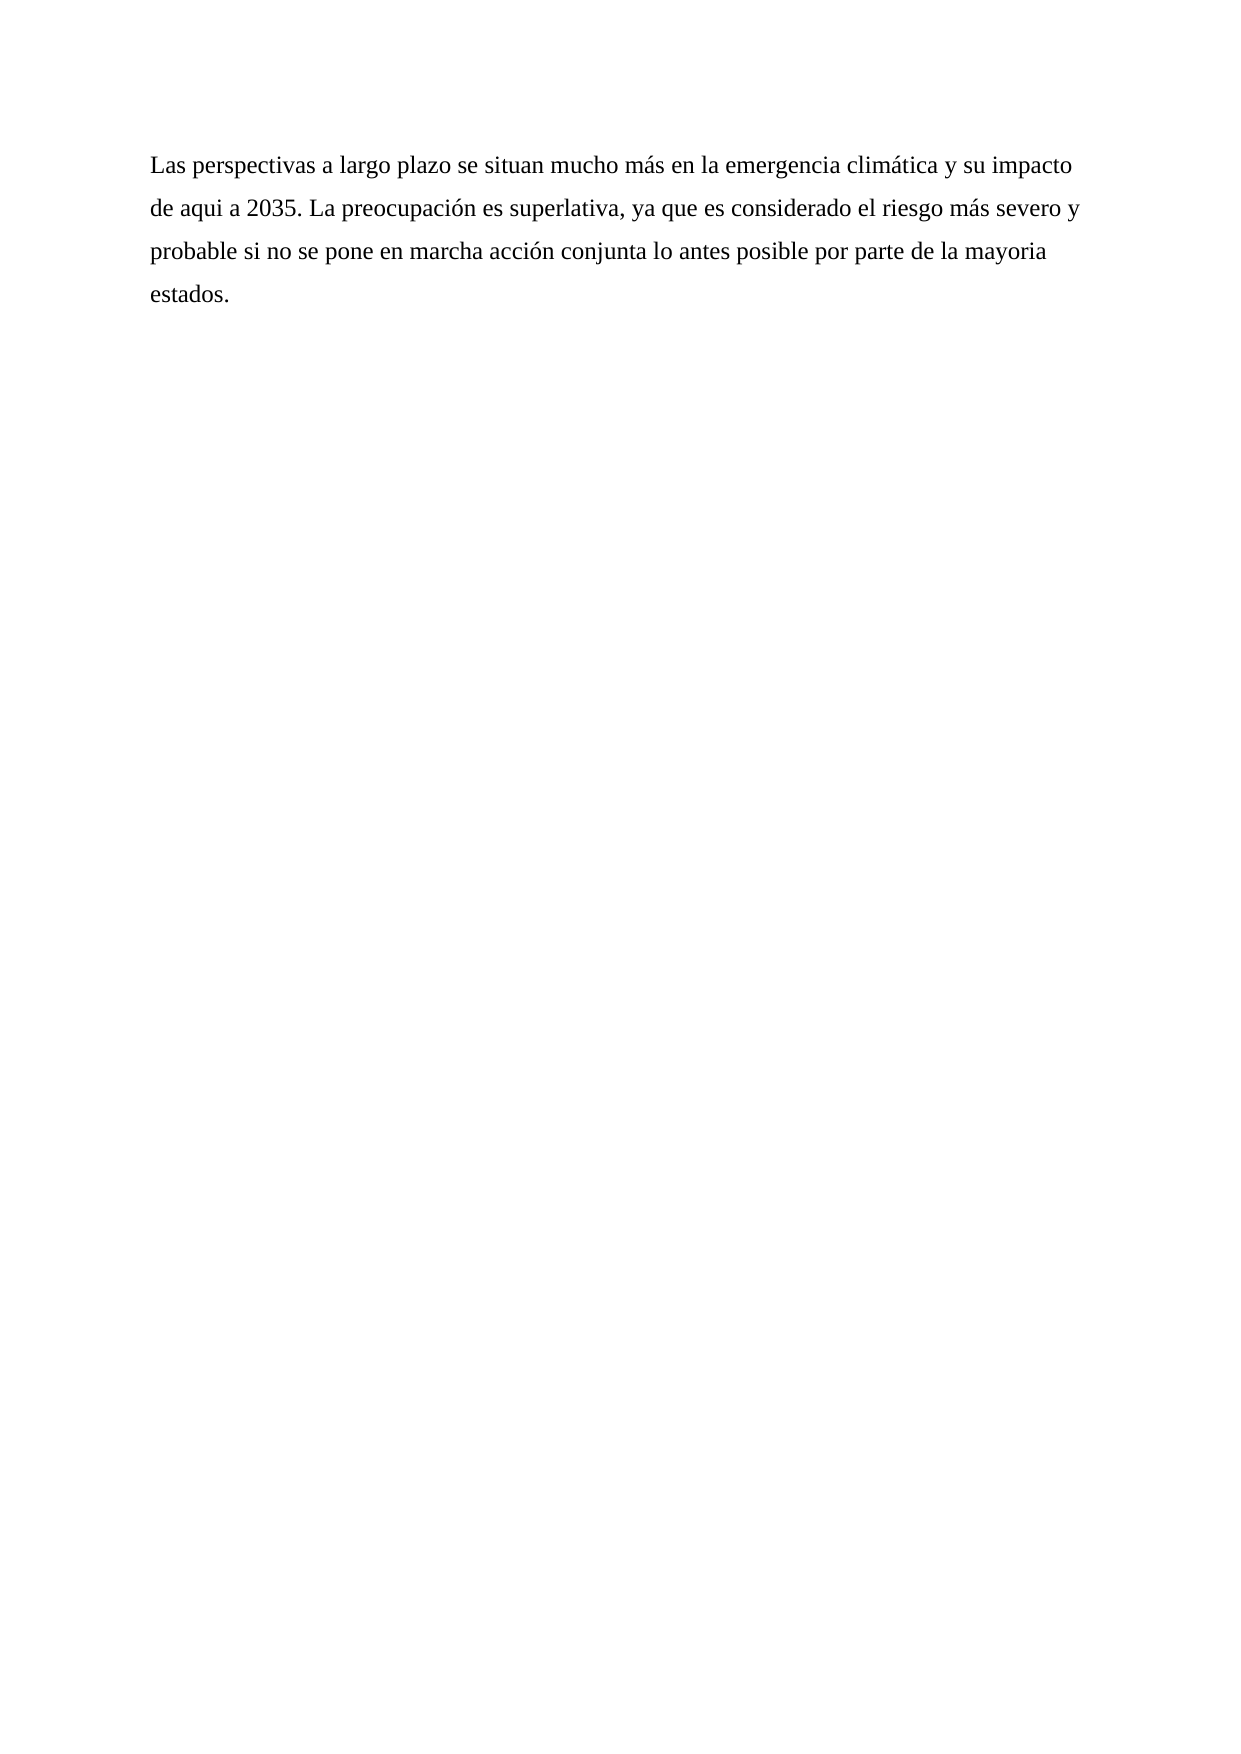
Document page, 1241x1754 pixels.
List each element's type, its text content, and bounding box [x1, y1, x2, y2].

text Las perspectivas a largo plazo se situan mucho más en la emergencia climática y su impacto de aqui a 2035. La preocupación es superlativa, ya que es considerado el riesgo más severo y probable si no se pone en marcha acción conjunta lo antes posible por parte de la mayoria estados. [150, 150, 1090, 308]
